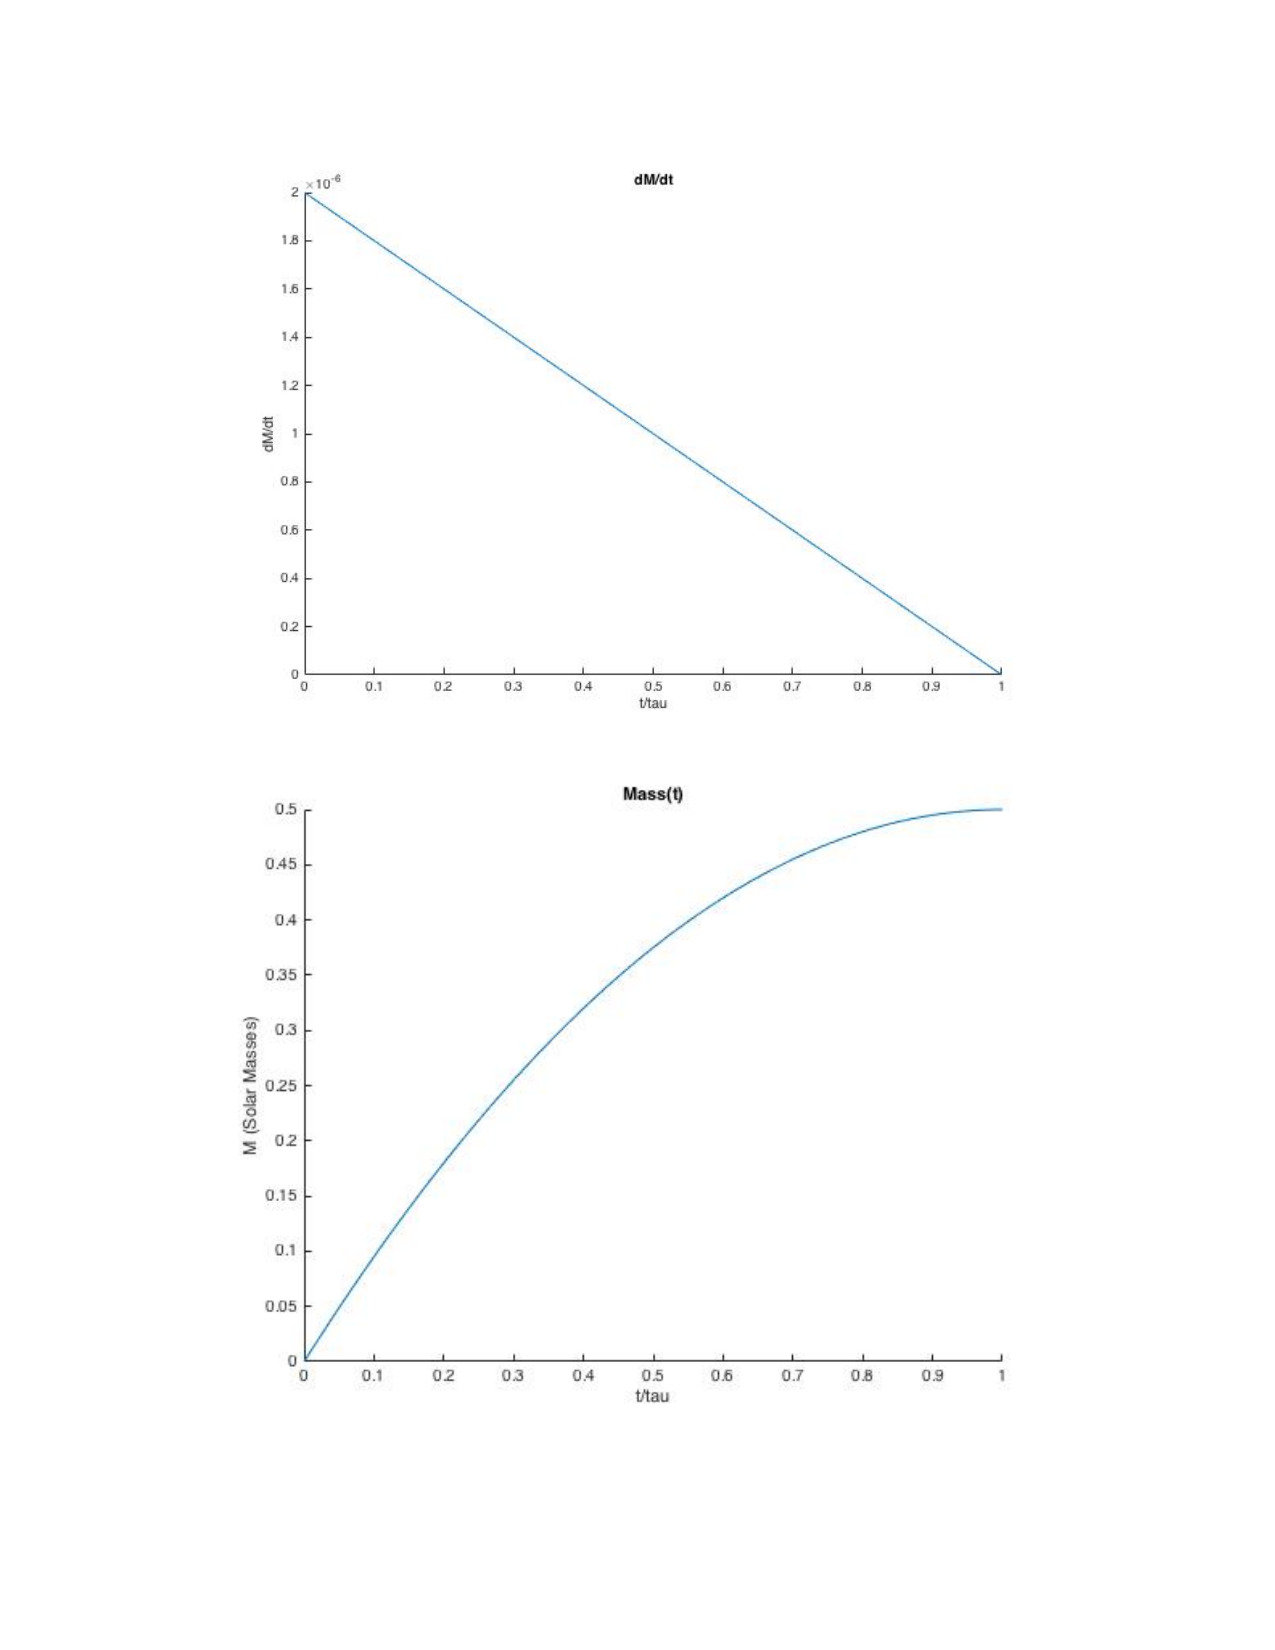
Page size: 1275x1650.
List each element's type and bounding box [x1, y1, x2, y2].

picture [187, 760, 1088, 1436]
picture [187, 150, 1088, 740]
